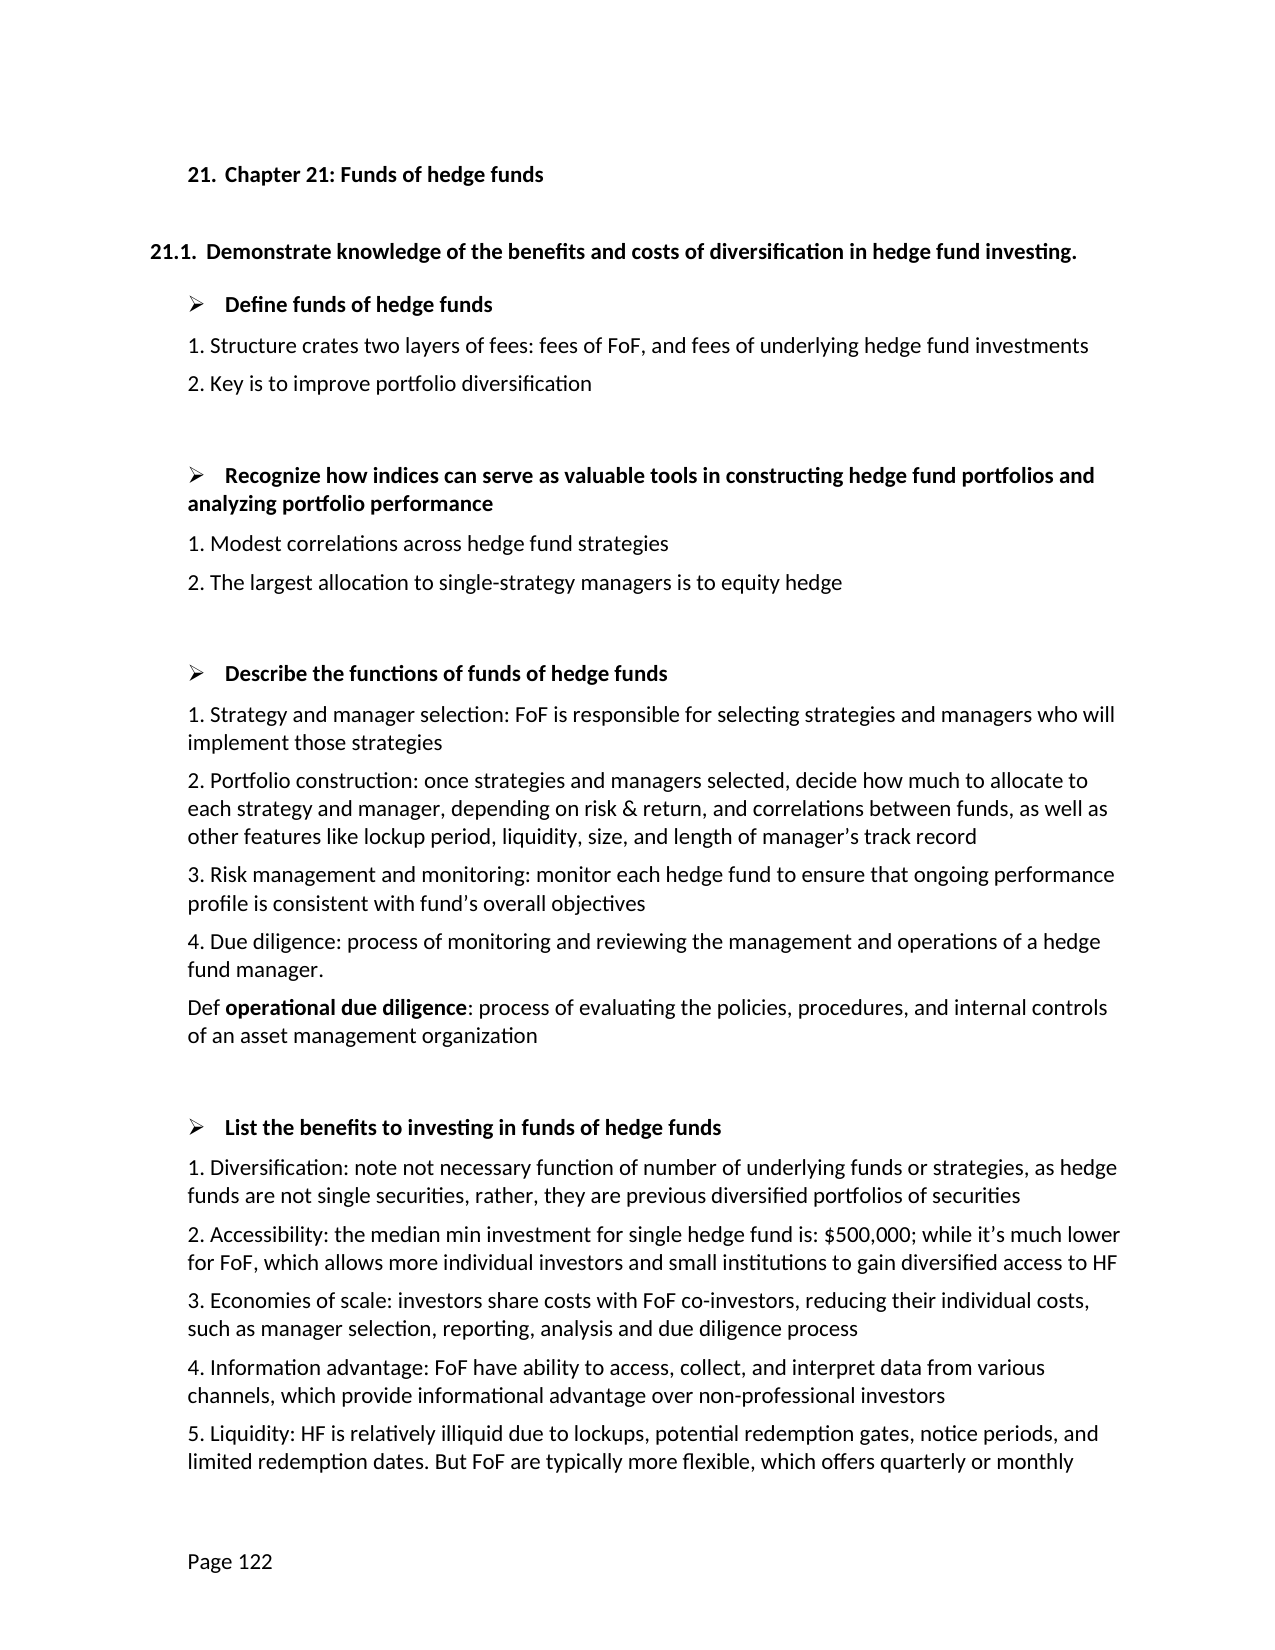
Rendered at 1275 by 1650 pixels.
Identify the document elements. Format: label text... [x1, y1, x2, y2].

subtitle Recognize how indices can serve as valuable tools in constructing hedge fund portfolios and analyzing portfolio performance [187, 461, 1125, 517]
text 2. Accessibility: the median min investment for single hedge fund is: $500,000; while it’s much lower for FoF, which allows more individual investors and small institutions to gain diversified access to HF [187, 1220, 1125, 1276]
text 3. Economies of scale: investors share costs with FoF co-investors, reducing their individual costs, such as manager selection, reporting, analysis and due diligence process [187, 1286, 1125, 1342]
text 2. Portfolio construction: once strategies and managers selected, decide how much to allocate to each strategy and manager, depending on risk & return, and correlations between funds, as well as other features like lockup period, liquidity, size, and length of manager’s track record [187, 766, 1125, 850]
text 2. The largest allocation to single-strategy managers is to equity hedge [187, 568, 1125, 596]
subtitle Chapter 21: Funds of hedge funds [187, 160, 1125, 188]
text 2. Key is to improve portfolio diversification [187, 369, 1125, 397]
text 4. Due diligence: process of monitoring and reviewing the management and operations of a hedge fund manager. [187, 927, 1125, 983]
text 1. Strategy and manager selection: FoF is responsible for selecting strategies and managers who will implement those strategies [187, 700, 1125, 756]
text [187, 1419, 1125, 1475]
text 1. Diversification: note not necessary function of number of underlying funds or strategies, as hedge funds are not single securities, rather, they are previous diversified portfolios of securities [187, 1153, 1125, 1209]
subtitle Define funds of hedge funds [187, 290, 1125, 318]
subtitle List the benefits to investing in funds of hedge funds [187, 1113, 1125, 1141]
text 1. Structure crates two layers of fees: fees of FoF, and fees of underlying hedge fund investments [187, 331, 1125, 359]
text 4. Information advantage: FoF have ability to access, collect, and interpret data from various channels, which provide informational advantage over non-professional investors [187, 1353, 1125, 1409]
text 3. Risk management and monitoring: monitor each hedge fund to ensure that ongoing performance profile is consistent with fund’s overall objectives [187, 861, 1125, 917]
subtitle Demonstrate knowledge of the benefits and costs of diversification in hedge fund investing. [150, 237, 1125, 265]
text Def operational due diligence: process of evaluating the policies, procedures, and internal controls of an asset management organization [187, 993, 1125, 1049]
text 1. Modest correlations across hedge fund strategies [187, 529, 1125, 557]
subtitle Describe the functions of funds of hedge funds [187, 659, 1125, 687]
